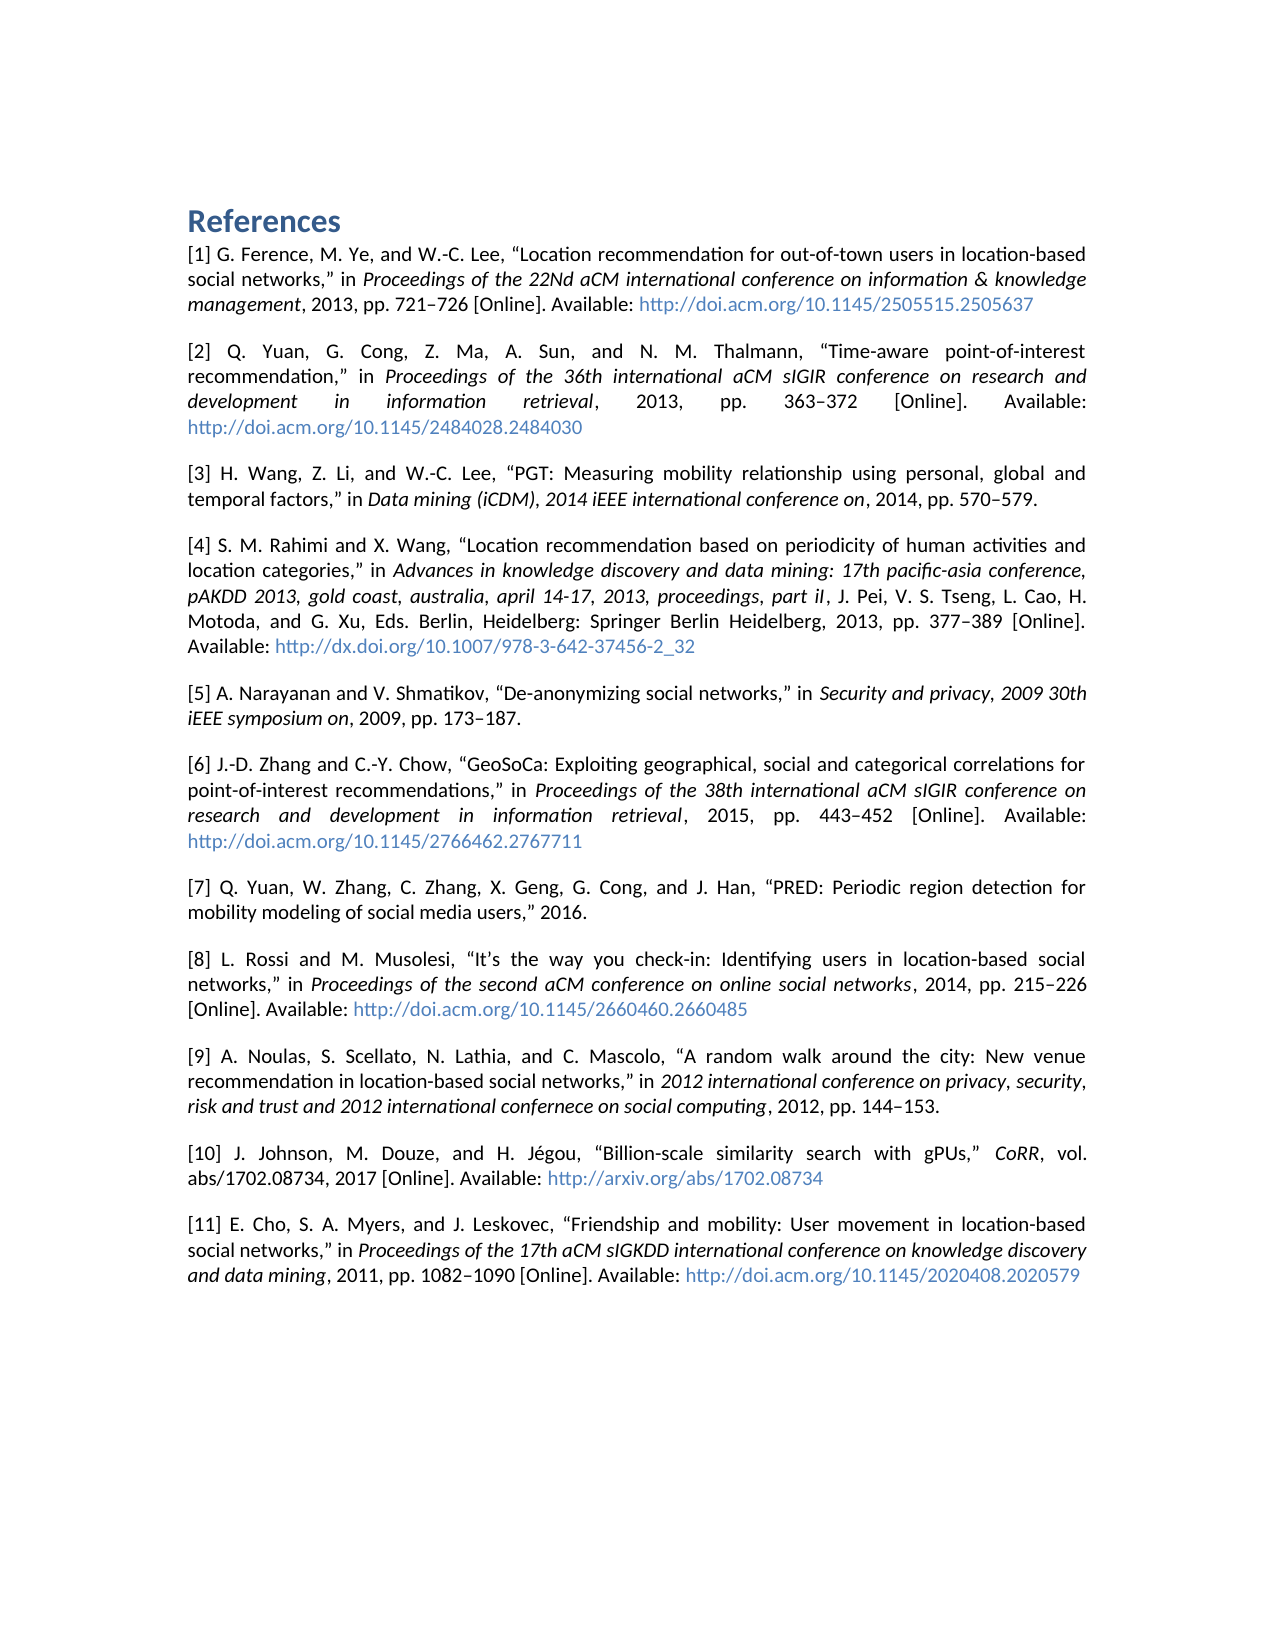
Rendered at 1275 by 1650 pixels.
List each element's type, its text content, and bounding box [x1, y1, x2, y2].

text [7] Q. Yuan, W. Zhang, C. Zhang, X. Geng, G. Cong, and J. Han, “PRED: Periodic region detection for mobility modeling of social media users,” 2016. [187, 874, 1087, 925]
text [3] H. Wang, Z. Li, and W.-C. Lee, “PGT: Measuring mobility relationship using personal, global and temporal factors,” in Data mining (iCDM), 2014 iEEE international conference on, 2014, pp. 570–579. [187, 460, 1087, 511]
text [4] S. M. Rahimi and X. Wang, “Location recommendation based on periodicity of human activities and location categories,” in Advances in knowledge discovery and data mining: 17th pacific-asia conference, pAKDD 2013, gold coast, australia, april 14-17, 2013, proceedings, part iI, J. Pei, V. S. Tseng, L. Cao, H. Motoda, and G. Xu, Eds. Berlin, Heidelberg: Springer Berlin Heidelberg, 2013, pp. 377–389 [Online]. Available: http://dx.doi.org/10.1007/978-3-642-37456-2_32 [187, 532, 1087, 659]
text [6] J.-D. Zhang and C.-Y. Chow, “GeoSoCa: Exploiting geographical, social and categorical correlations for point-of-interest recommendations,” in Proceedings of the 38th international aCM sIGIR conference on research and development in information retrieval, 2015, pp. 443–452 [Online]. Available: http://doi.acm.org/10.1145/2766462.2767711 [187, 752, 1087, 853]
text [8] L. Rossi and M. Musolesi, “It’s the way you check-in: Identifying users in location-based social networks,” in Proceedings of the second aCM conference on online social networks, 2014, pp. 215–226 [Online]. Available: http://doi.acm.org/10.1145/2660460.2660485 [187, 946, 1087, 1022]
text [5] A. Narayanan and V. Shmatikov, “De-anonymizing social networks,” in Security and privacy, 2009 30th iEEE symposium on, 2009, pp. 173–187. [187, 680, 1087, 731]
text [1] G. Ference, M. Ye, and W.-C. Lee, “Location recommendation for out-of-town users in location-based social networks,” in Proceedings of the 22Nd aCM international conference on information & knowledge management, 2013, pp. 721–726 [Online]. Available: http://doi.acm.org/10.1145/2505515.2505637 [187, 241, 1087, 317]
text [11] E. Cho, S. A. Myers, and J. Leskovec, “Friendship and mobility: User movement in location-based social networks,” in Proceedings of the 17th aCM sIGKDD international conference on knowledge discovery and data mining, 2011, pp. 1082–1090 [Online]. Available: http://doi.acm.org/10.1145/2020408.2020579 [187, 1212, 1087, 1288]
subtitle References [187, 200, 1087, 241]
text [2] Q. Yuan, G. Cong, Z. Ma, A. Sun, and N. M. Thalmann, “Time-aware point-of-interest recommendation,” in Proceedings of the 36th international aCM sIGIR conference on research and development in information retrieval, 2013, pp. 363–372 [Online]. Available: http://doi.acm.org/10.1145/2484028.2484030 [187, 338, 1087, 439]
text [10] J. Johnson, M. Douze, and H. Jégou, “Billion-scale similarity search with gPUs,” CoRR, vol. abs/1702.08734, 2017 [Online]. Available: http://arxiv.org/abs/1702.08734 [187, 1140, 1087, 1191]
text [9] A. Noulas, S. Scellato, N. Lathia, and C. Mascolo, “A random walk around the city: New venue recommendation in location-based social networks,” in 2012 international conference on privacy, security, risk and trust and 2012 international confernece on social computing, 2012, pp. 144–153. [187, 1043, 1087, 1119]
